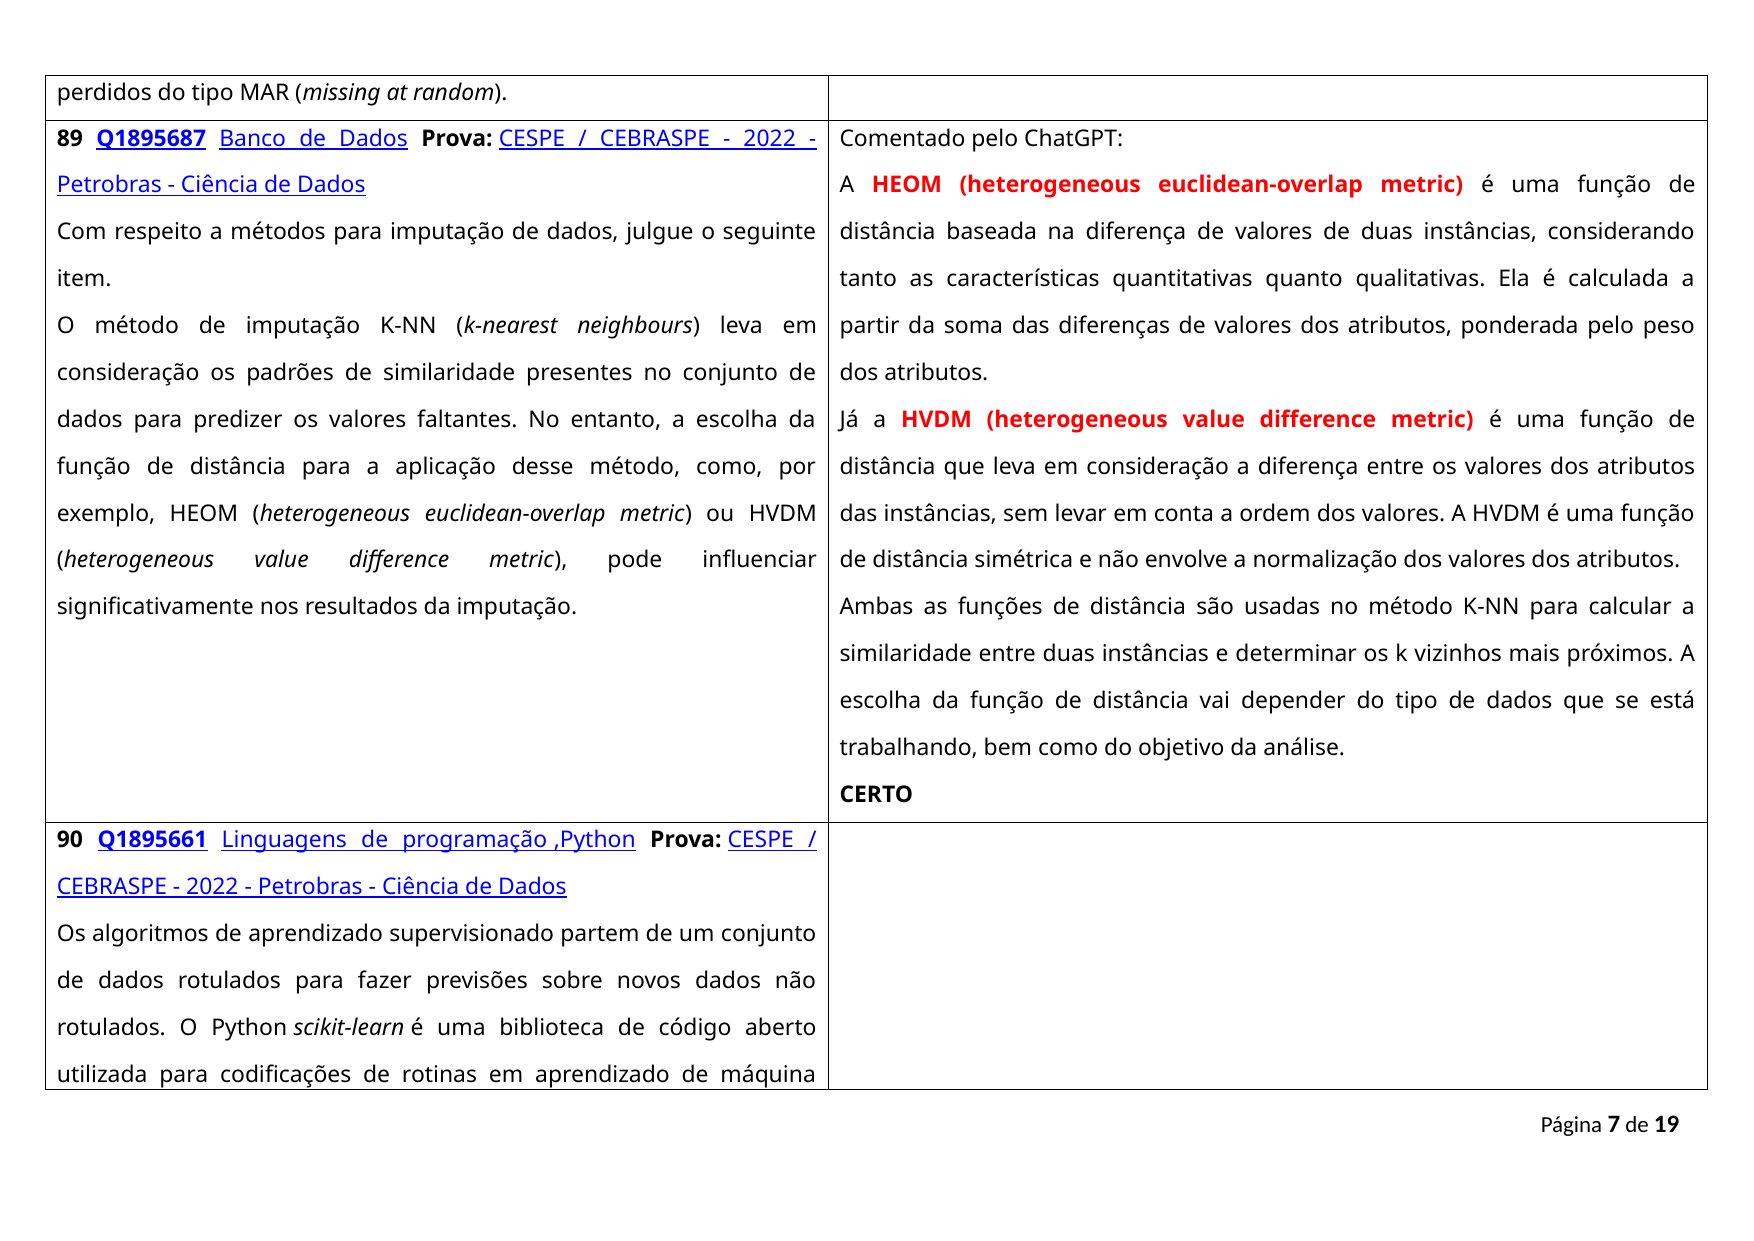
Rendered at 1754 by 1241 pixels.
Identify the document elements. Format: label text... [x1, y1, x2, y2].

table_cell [46, 76, 828, 120]
table_cell Comentado pelo ChatGPT: A HEOM (heterogeneous euclidean-overlap metric) é uma função de distância baseada na diferença de valores de duas instâncias, considerando tanto as características quantitativas quanto qualitativas. Ela é calculada a partir da soma das diferenças de valores dos atributos, ponderada pelo peso dos atributos. Já a HVDM (heterogeneous value difference metric) é uma função de distância que leva em consideração a diferença entre os valores dos atributos das instâncias, sem levar em conta a ordem dos valores. A HVDM é uma função de distância simétrica e não envolve a normalização dos valores dos atributos. Ambas as funções de distância são usadas no método K-NN para calcular a similaridade entre duas instâncias e determinar os k vizinhos mais próximos. A escolha da função de distância vai depender do tipo de dados que se está trabalhando, bem como do objetivo da análise. CERTO [829, 121, 1707, 822]
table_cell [46, 823, 828, 1089]
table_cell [829, 76, 1707, 120]
table_cell [829, 823, 1707, 1089]
table_cell 89 Q1895687 Banco de Dados Prova: CESPE / CEBRASPE - 2022 - Petrobras - Ciência de Dados Com respeito a métodos para imputação de dados, julgue o seguinte item. O método de imputação K-NN (k-nearest neighbours) leva em consideração os padrões de similaridade presentes no conjunto de dados para predizer os valores faltantes. No entanto, a escolha da função de distância para a aplicação desse método, como, por exemplo, HEOM (heterogeneous euclidean-overlap metric) ou HVDM (heterogeneous value difference metric), pode influenciar significativamente nos resultados da imputação. [46, 121, 828, 822]
